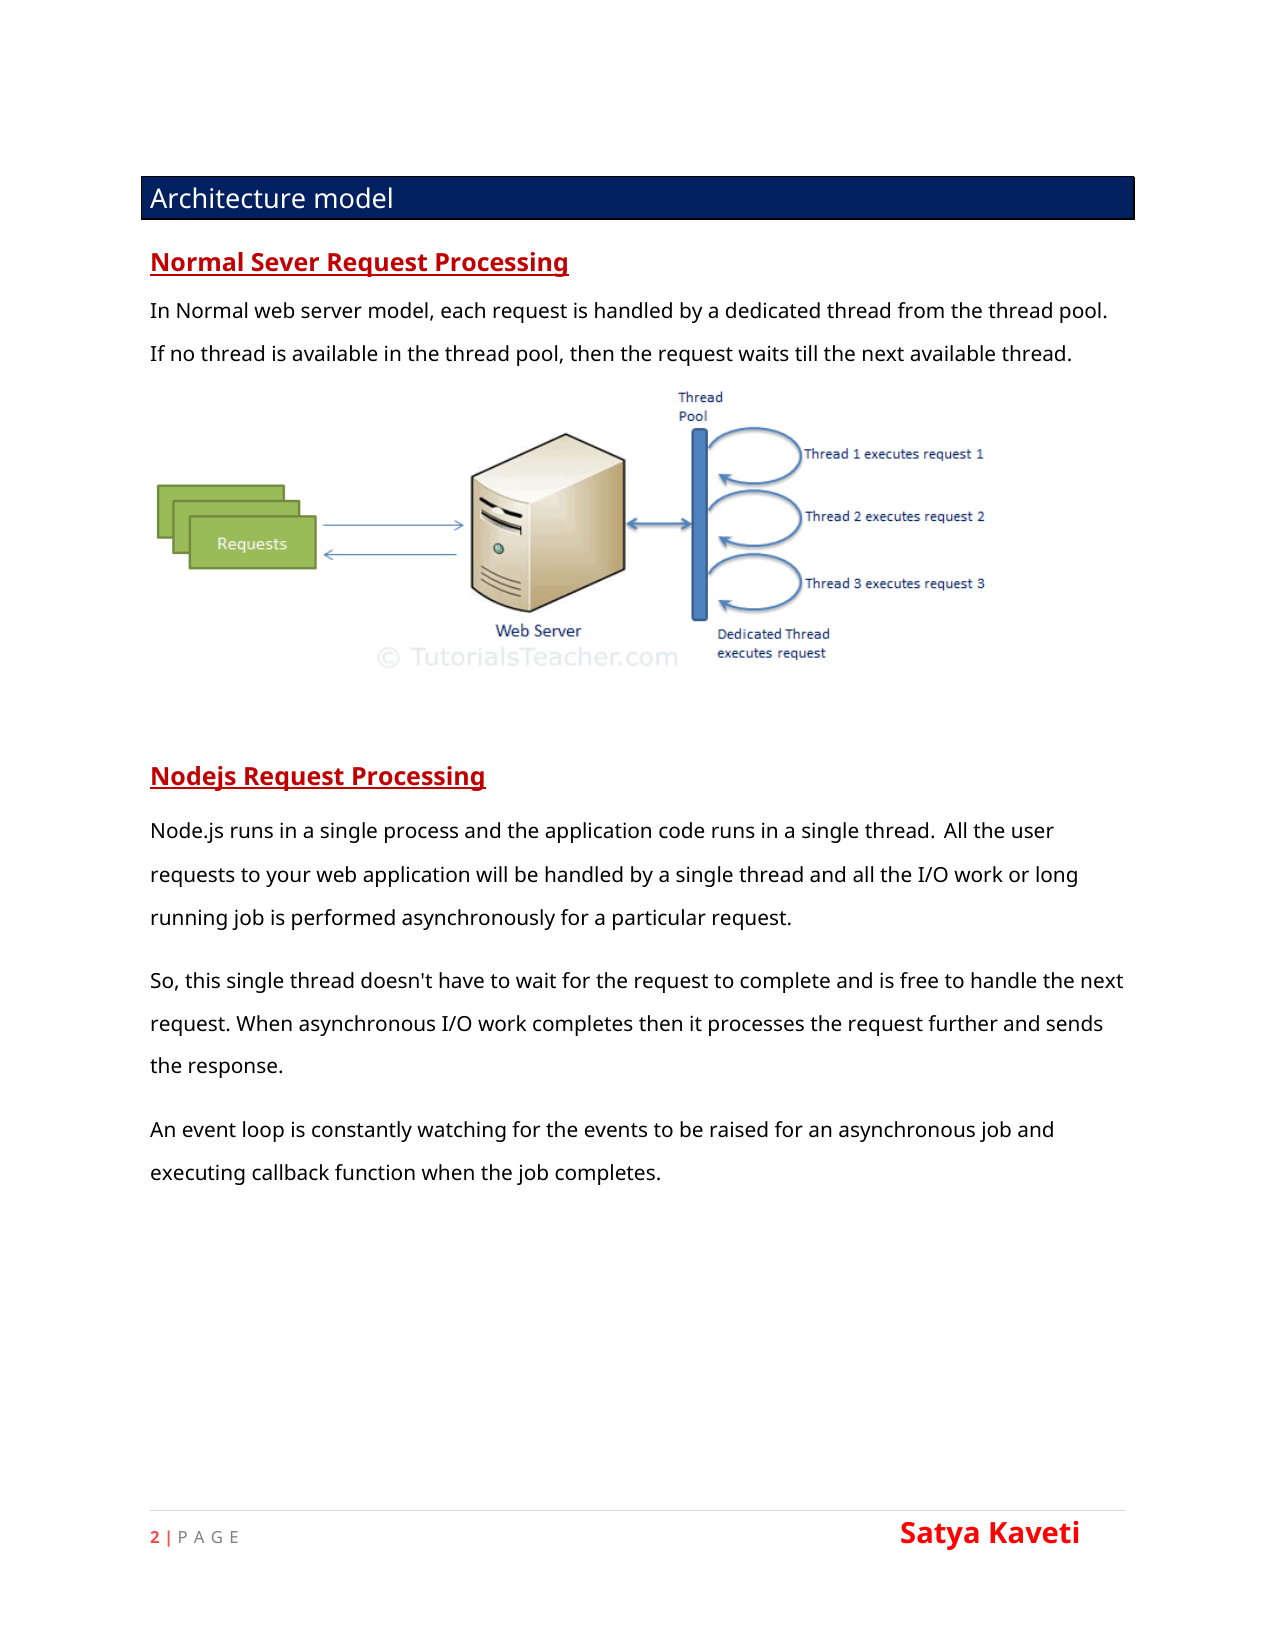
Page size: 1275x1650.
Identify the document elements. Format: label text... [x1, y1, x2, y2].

text An event loop is constantly watching for the events to be raised for an asynchronous job and executing callback function when the job completes. [150, 1115, 1125, 1186]
subtitle Architecture model [142, 177, 1133, 218]
subtitle Normal Sever Request Processing [150, 245, 1125, 279]
subtitle Nodejs Request Processing [150, 758, 1125, 792]
text Node.js runs in a single process and the application code runs in a single thread. All the user requests to your web application will be handled by a single thread and all the I/O work or long running job is performed asynchronously for a particular request. [150, 809, 1125, 931]
picture [150, 381, 997, 719]
text So, this single thread doesn't have to wait for the request to complete and is free to handle the next request. When asynchronous I/O work completes then it processes the request further and sends the response. [150, 966, 1125, 1080]
